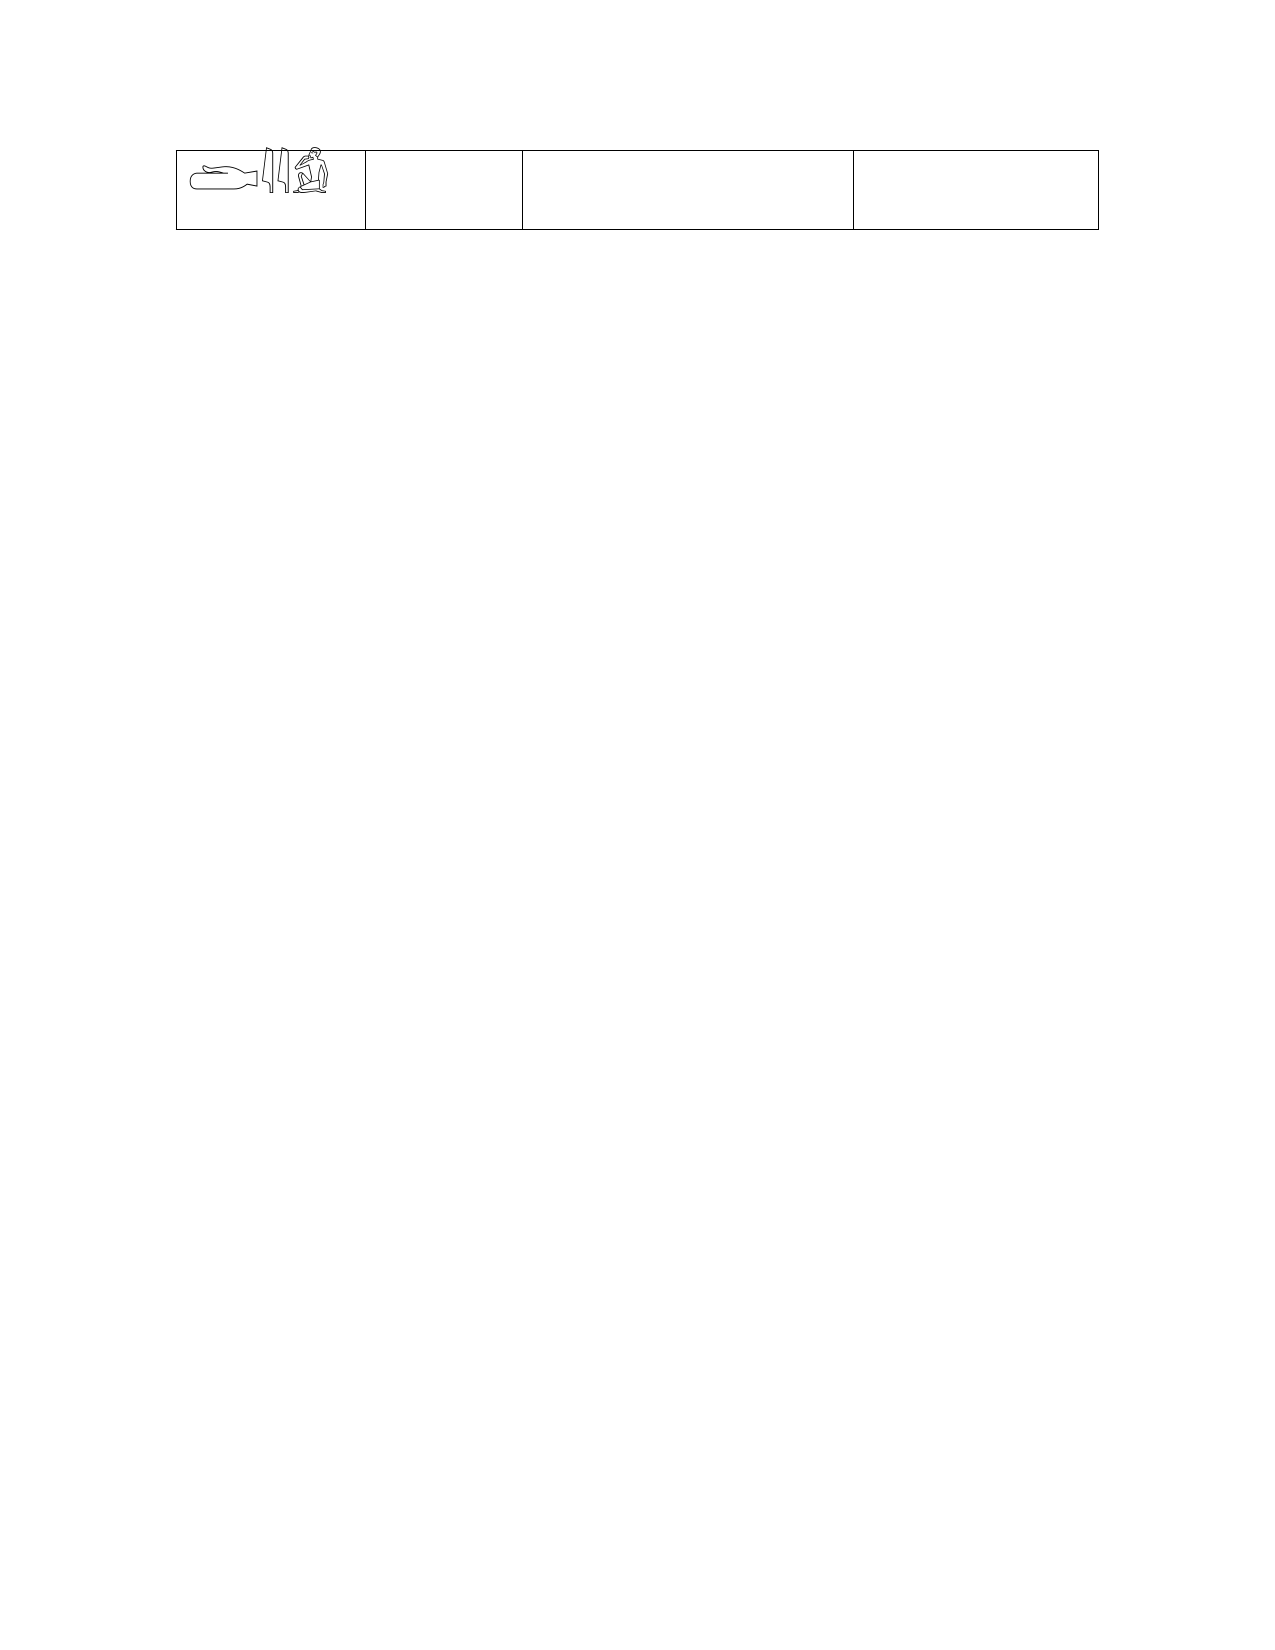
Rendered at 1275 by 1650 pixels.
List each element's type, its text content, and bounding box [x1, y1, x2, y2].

table_cell [854, 151, 1098, 228]
table_cell 𓇋𓀁𓆓𓂧𓇋𓇋𓀁 [177, 151, 365, 228]
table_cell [523, 151, 853, 228]
table_cell 1 [366, 151, 522, 228]
